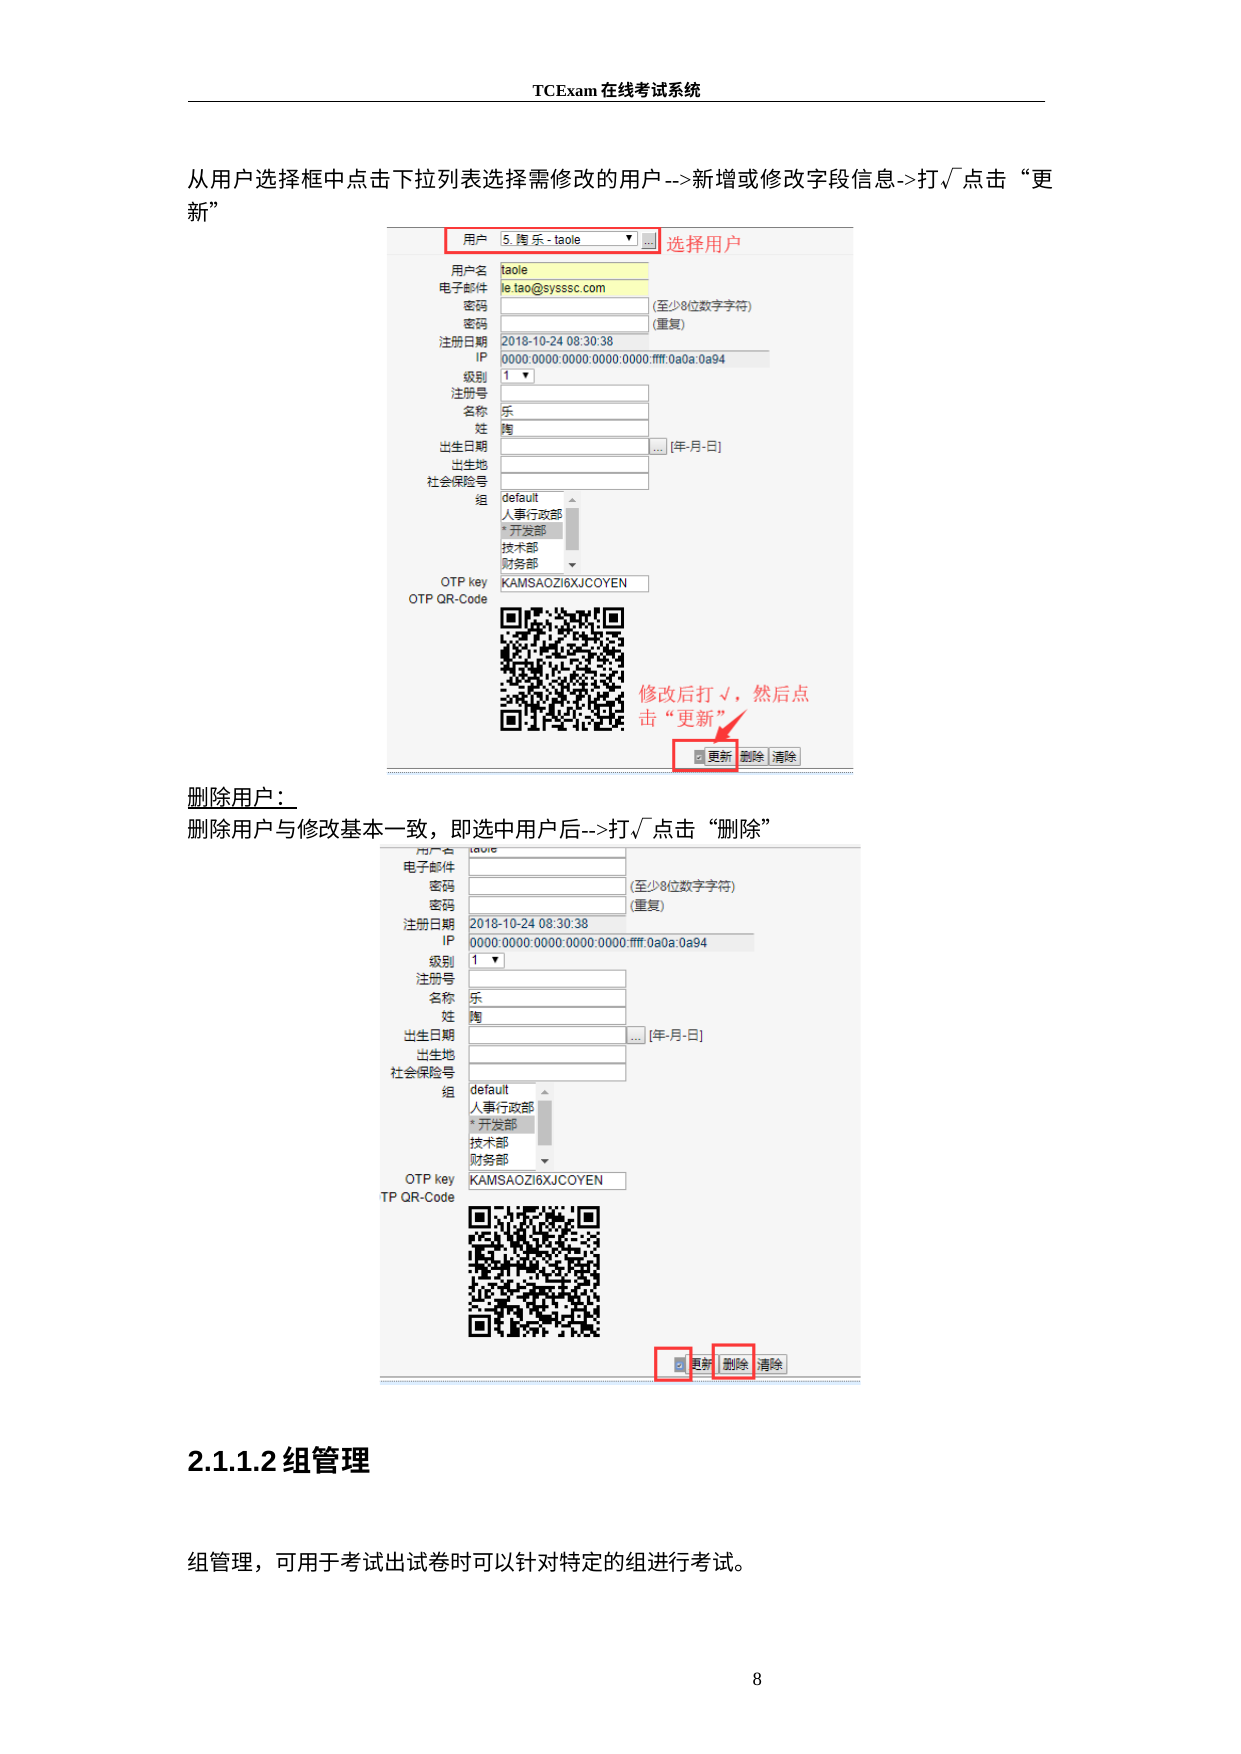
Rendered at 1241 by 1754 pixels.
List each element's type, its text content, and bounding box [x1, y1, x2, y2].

picture [386, 227, 854, 775]
text 删除用户与修改基本一致，即选中用户后-->打√点击“删除” [187, 812, 1053, 844]
text 从用户选择框中点击下拉列表选择需修改的用户-->新增或修改字段信息->打√点击“更新” [187, 162, 1053, 227]
text 删除用户： [187, 779, 1053, 812]
picture [379, 844, 861, 1385]
subtitle 2.1.1.2组管理 [187, 1426, 1053, 1491]
text 组管理，可用于考试出试卷时可以针对特定的组进行考试。 [187, 1544, 1053, 1577]
